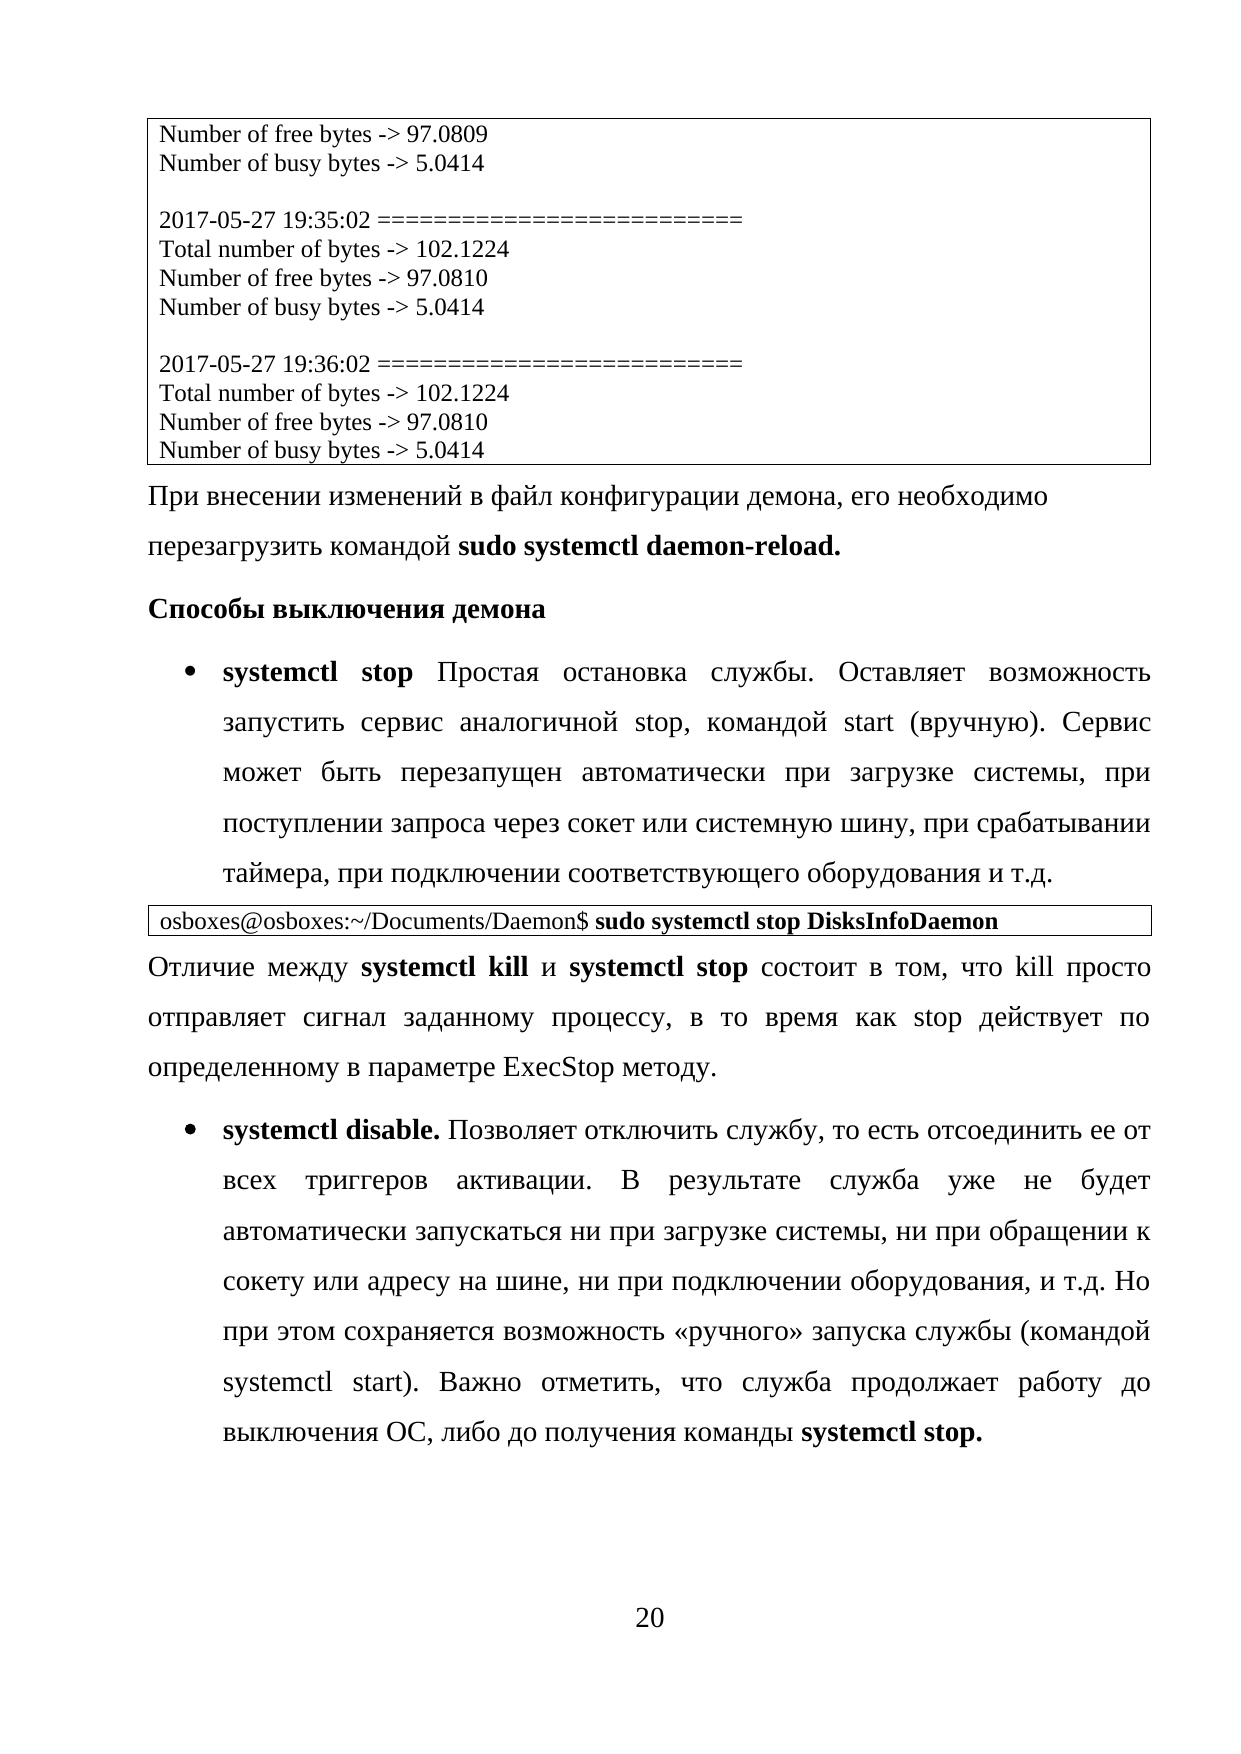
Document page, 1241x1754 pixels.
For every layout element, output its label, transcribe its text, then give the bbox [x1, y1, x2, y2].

list systemctl stop Простая остановка службы. Оставляет возможность запустить сервис аналогичной stop, командой start (вручную). Сервис может быть перезапущен автоматически при загрузке системы, при поступлении запроса через сокет или системную шину, при срабатывании таймера, при подключении соответствующего оборудования и т.д. [185, 654, 1152, 888]
text Способы выключения демона [148, 591, 1152, 624]
table_header osboxes@osboxes:~/Documents/Daemon$ sudo systemctl stop DisksInfoDaemon [149, 906, 1151, 935]
text Отличие между systemctl kill и systemctl stop состоит в том, что kill просто отправляет сигнал заданному процессу, в то время как stop действует по определенному в параметре ExecStop методу. [148, 949, 1152, 1083]
list systemctl disable. Позволяет отключить службу, то есть отсоединить ее от всех триггеров активации. В результате служба уже не будет автоматически запускаться ни при загрузке системы, ни при обращении к сокету или адресу на шине, ни при подключении оборудования, и т.д. Но при этом сохраняется возможность «ручного» запуска службы (командой systemctl start). Важно отметить, что служба продолжает работу до выключения ОС, либо до получения команды systemctl stop. [185, 1112, 1152, 1448]
text При внесении изменений в файл конфигурации демона, его необходимо перезагрузить командой sudo systemctl daemon-reload. [148, 478, 1152, 562]
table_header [148, 119, 1150, 464]
